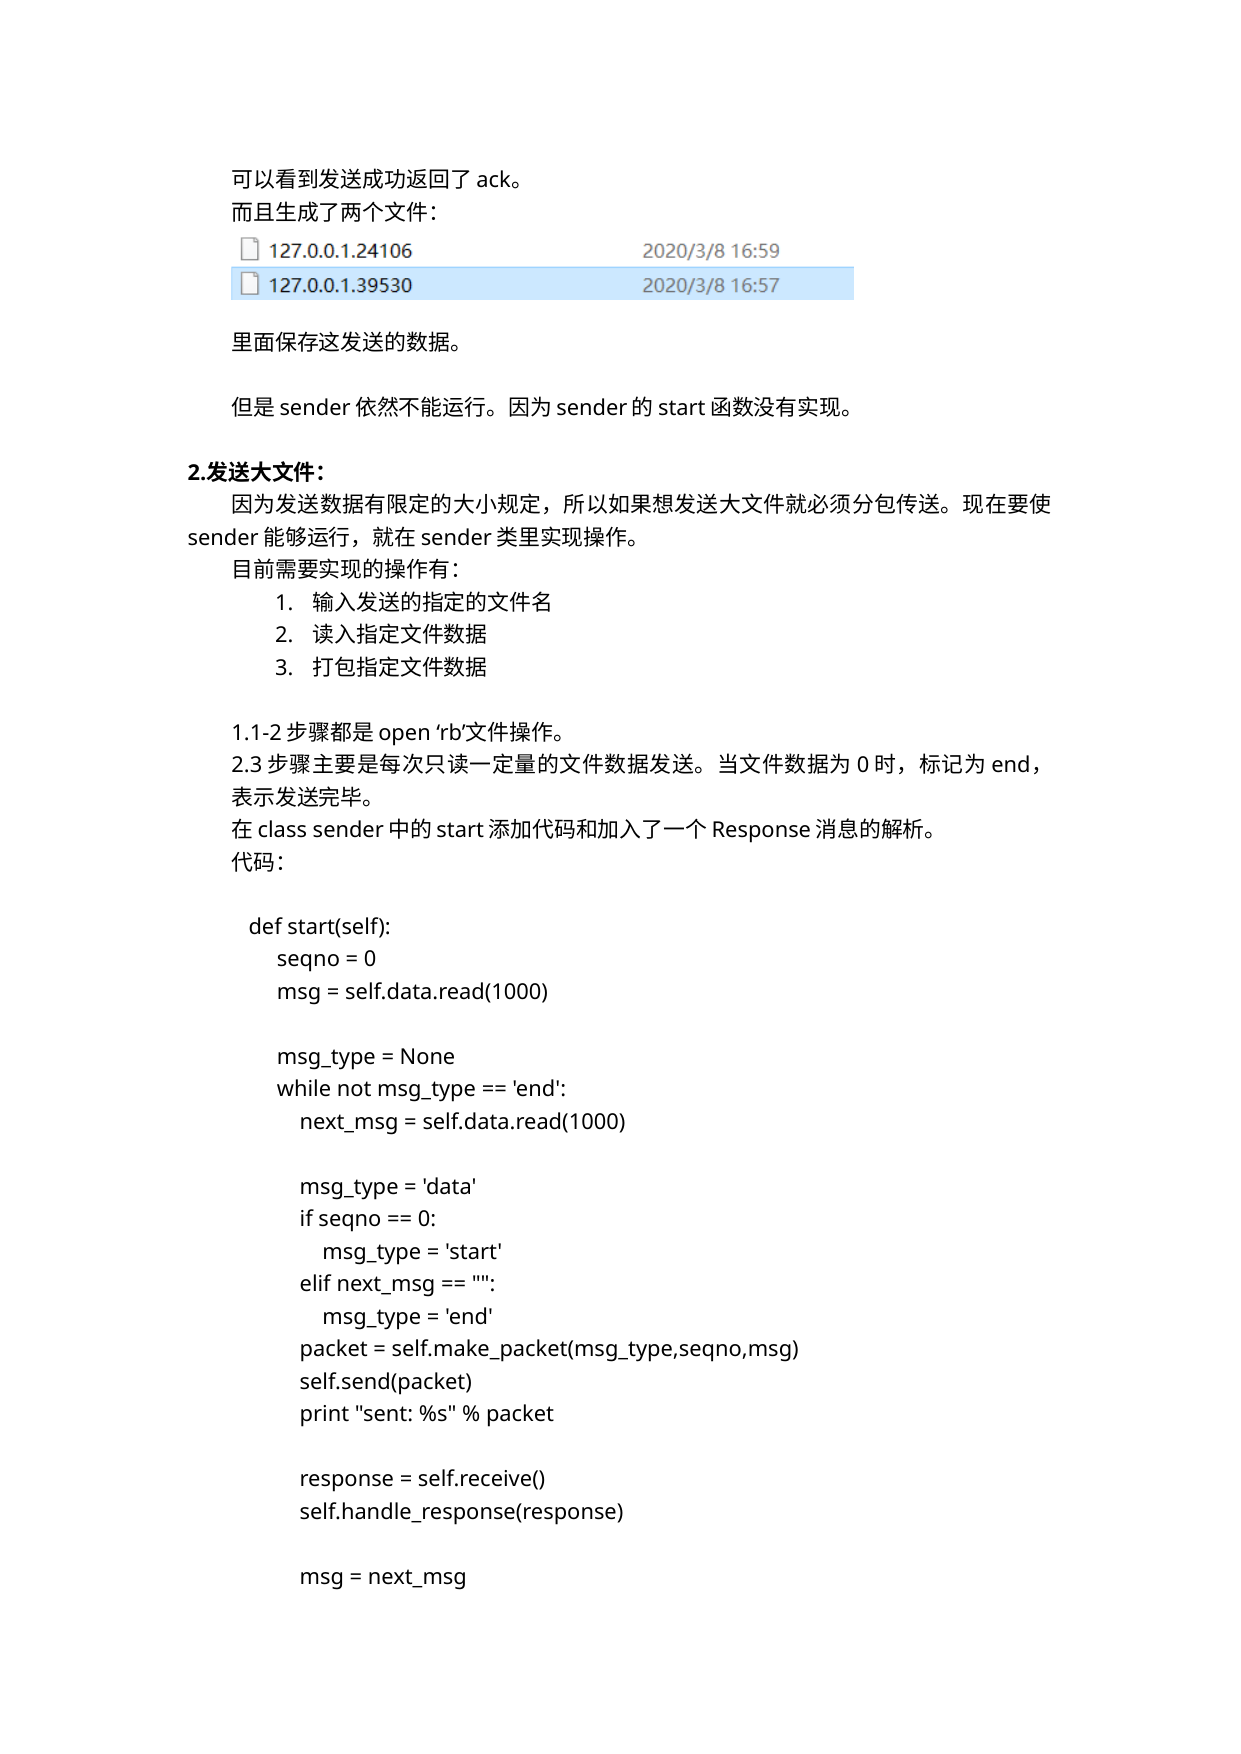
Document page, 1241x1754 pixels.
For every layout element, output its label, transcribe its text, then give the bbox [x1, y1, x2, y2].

text 2.3步骤主要是每次只读一定量的文件数据发送。当文件数据为0时，标记为end，表示发送完毕。 [231, 747, 1053, 812]
text msg = next_msg [231, 1559, 1053, 1592]
text msg_type = 'data' [231, 1169, 1053, 1202]
text 可以看到发送成功返回了ack。 [187, 162, 1053, 194]
text seqno = 0 [231, 942, 1053, 974]
text if seqno == 0: [231, 1202, 1053, 1234]
text def start(self): [231, 909, 1053, 942]
text 里面保存这发送的数据。 [187, 324, 1053, 357]
picture [231, 227, 854, 300]
list 读入指定文件数据 [275, 617, 1053, 649]
text 但是sender依然不能运行。因为sender的start函数没有实现。 [187, 389, 1053, 422]
text response = self.receive() [231, 1462, 1053, 1494]
text 因为发送数据有限定的大小规定，所以如果想发送大文件就必须分包传送。现在要使sender能够运行，就在sender类里实现操作。 [187, 487, 1053, 552]
text next_msg = self.data.read(1000) [231, 1104, 1053, 1137]
text 1.1-2步骤都是open ‘rb’文件操作。 [231, 714, 1053, 747]
text print "sent: %s" % packet [231, 1397, 1053, 1429]
text packet = self.make_packet(msg_type,seqno,msg) [231, 1332, 1053, 1364]
text msg = self.data.read(1000) [231, 974, 1053, 1007]
text 而且生成了两个文件： [187, 194, 1053, 227]
text 代码： [231, 844, 1053, 877]
text 目前需要实现的操作有： [187, 552, 1053, 584]
text 在class sender中的start添加代码和加入了一个Response消息的解析。 [231, 812, 1053, 844]
list 输入发送的指定的文件名 [275, 584, 1053, 617]
text msg_type = None [231, 1039, 1053, 1072]
text 2.发送大文件： [187, 454, 1053, 487]
text msg_type = 'end' [231, 1299, 1053, 1332]
list 打包指定文件数据 [275, 649, 1053, 682]
text self.handle_response(response) [231, 1494, 1053, 1527]
text self.send(packet) [231, 1364, 1053, 1397]
text msg_type = 'start' [231, 1234, 1053, 1267]
text while not msg_type == 'end': [231, 1072, 1053, 1104]
text elif next_msg == "": [231, 1267, 1053, 1299]
